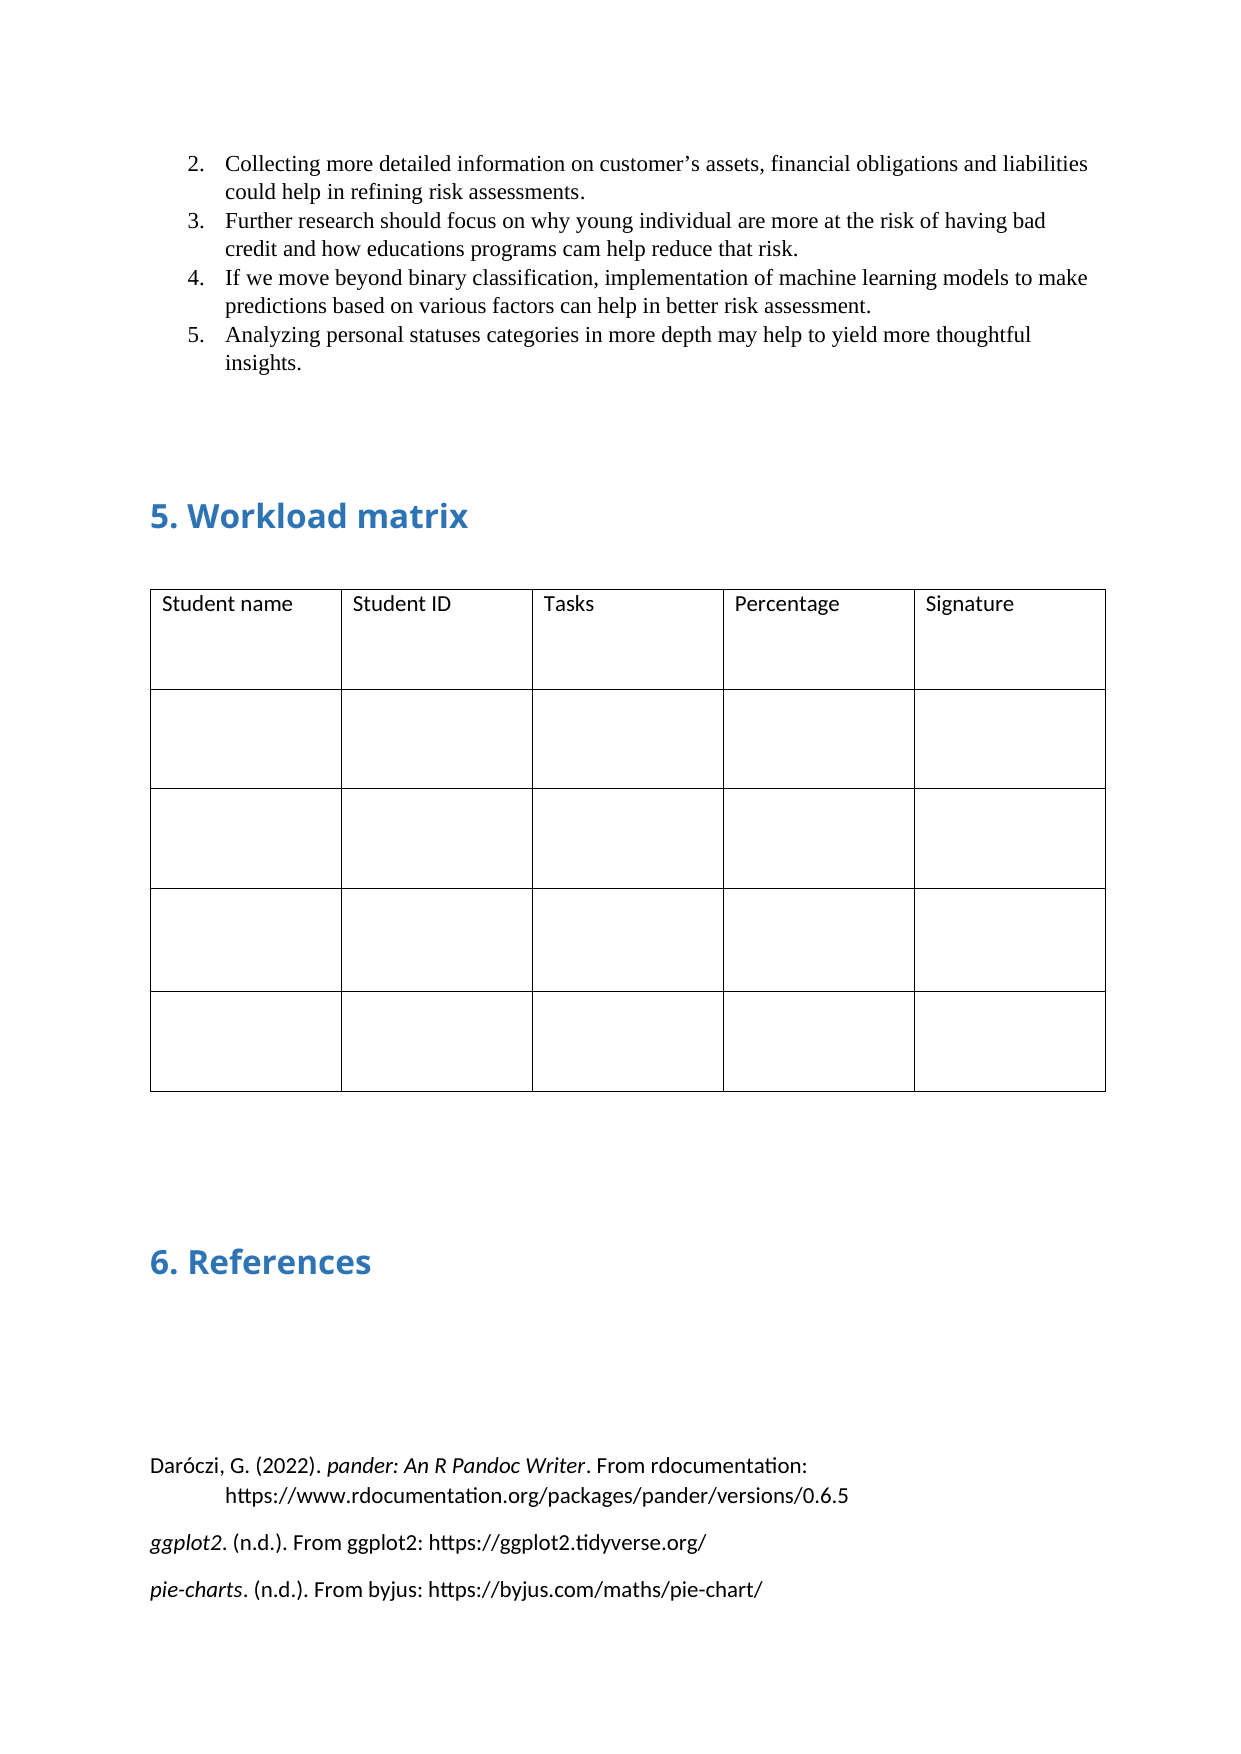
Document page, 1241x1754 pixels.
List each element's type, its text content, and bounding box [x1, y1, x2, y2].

table_cell [915, 690, 1105, 788]
table_cell [915, 789, 1105, 888]
table_cell [151, 889, 341, 991]
table_cell [533, 690, 723, 788]
table_header Student name [151, 590, 341, 688]
list Further research should focus on why young individual are more at the risk of having bad credit and how educations programs cam help reduce that risk. [187, 207, 1090, 262]
table_cell [915, 889, 1105, 991]
table_cell [151, 789, 341, 888]
table_cell [342, 889, 532, 991]
table_cell [724, 690, 914, 788]
table_cell [342, 690, 532, 788]
list Collecting more detailed information on customer’s assets, financial obligations and liabilities could help in refining risk assessments. [187, 150, 1090, 205]
table_cell [342, 789, 532, 888]
table_cell [533, 789, 723, 888]
subtitle 6. References [150, 1239, 1090, 1284]
table_cell [342, 992, 532, 1091]
table_cell [533, 889, 723, 991]
table_cell [724, 789, 914, 888]
table_cell [724, 992, 914, 1091]
table_cell [915, 992, 1105, 1091]
table_header Student ID [342, 590, 532, 688]
table_cell [151, 690, 341, 788]
list If we move beyond binary classification, implementation of machine learning models to make predictions based on various factors can help in better risk assessment. [187, 264, 1090, 318]
table_cell [724, 889, 914, 991]
table_header Signature [915, 590, 1105, 688]
list Analyzing personal statuses categories in more depth may help to yield more thoughtful insights. [187, 321, 1090, 375]
subtitle 5. Workload matrix [150, 493, 1090, 538]
table_header Percentage [724, 590, 914, 688]
table_cell [151, 992, 341, 1091]
table_header Tasks [533, 590, 723, 688]
table_cell [533, 992, 723, 1091]
